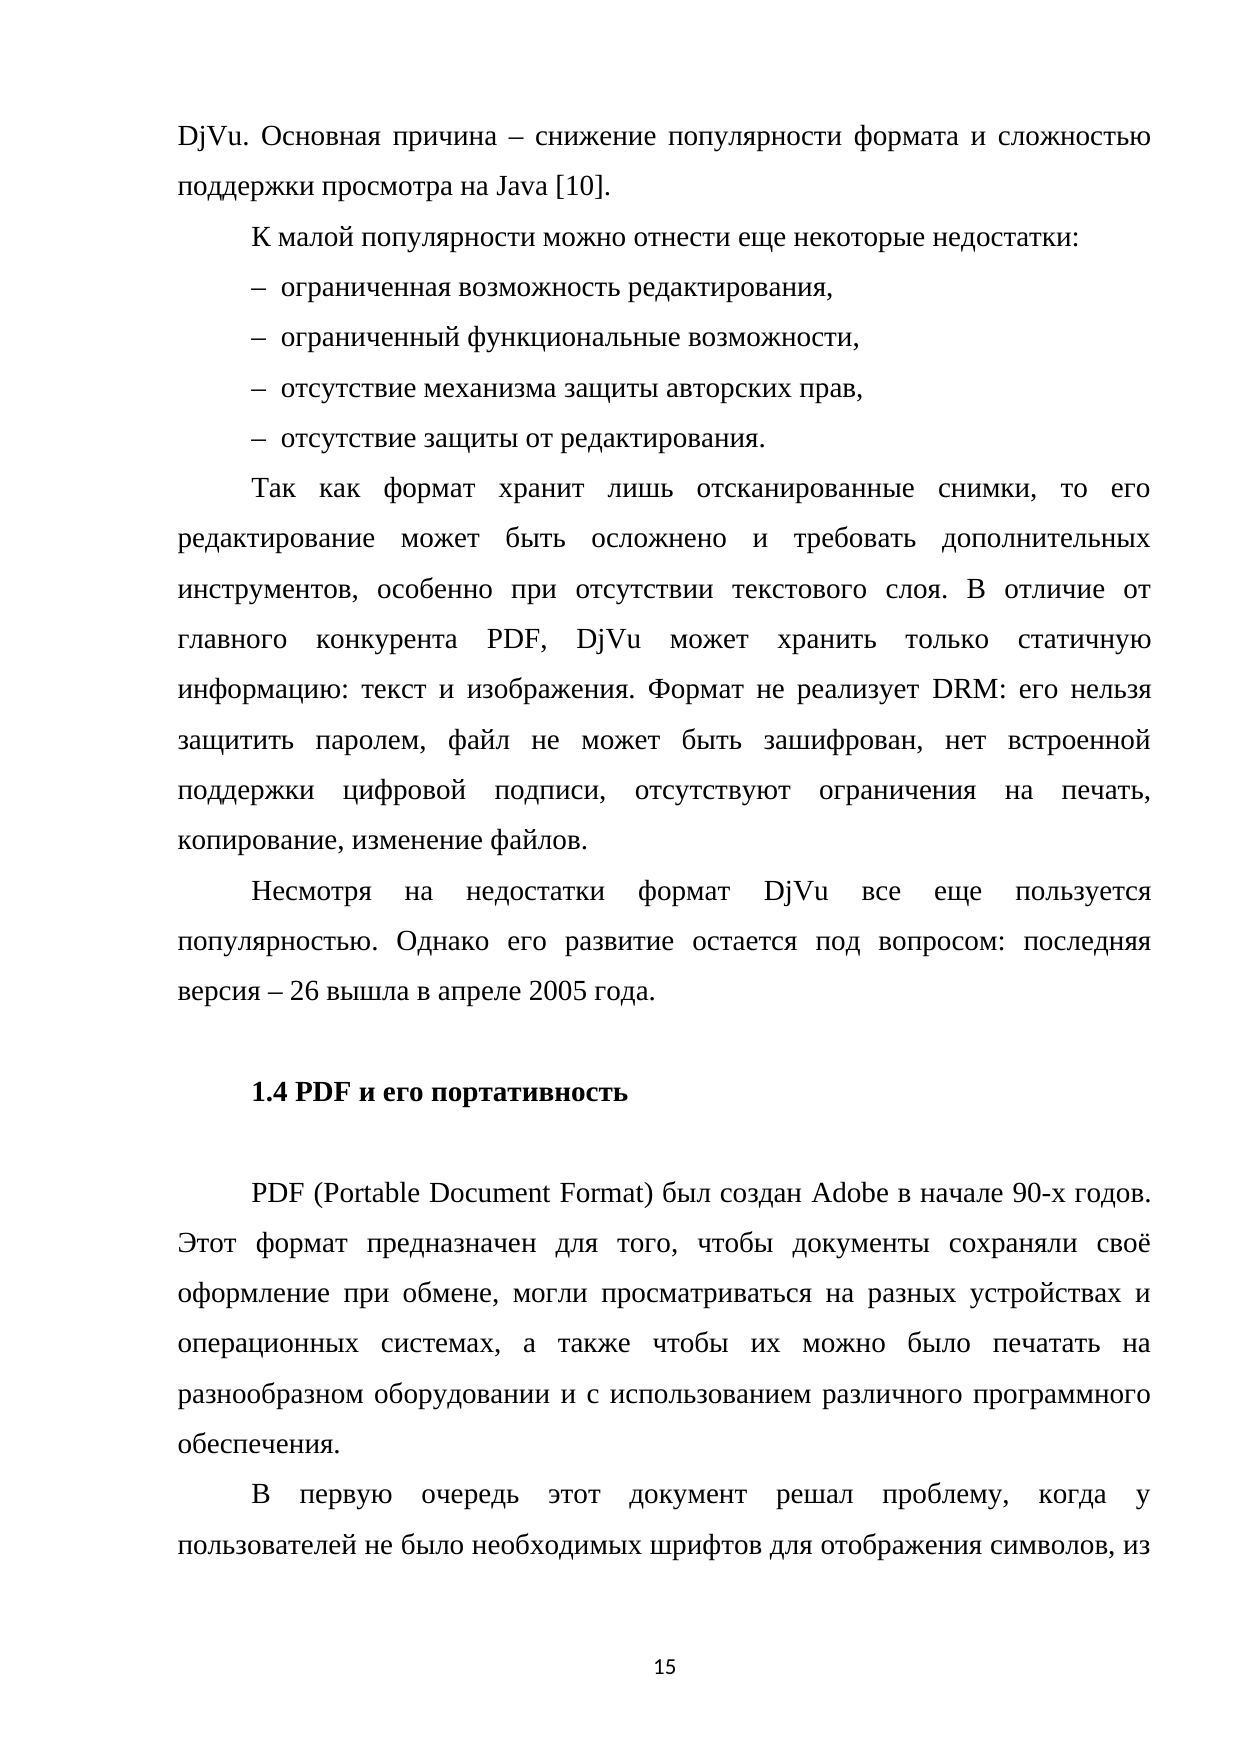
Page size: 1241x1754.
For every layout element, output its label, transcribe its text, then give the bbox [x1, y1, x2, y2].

list отсутствие защиты от редактирования. [177, 420, 1152, 453]
text Так как формат хранит лишь отсканированные снимки, то его редактирование может быть осложнено и требовать дополнительных инструментов, особенно при отсутствии текстового слоя. В отличие от главного конкурента PDF, DjVu может хранить только статичную информацию: текст и изображения. Формат не реализует DRM: его нельзя защитить паролем, файл не может быть зашифрован, нет встроенной поддержки цифровой подписи, отсутствуют ограничения на печать, копирование, изменение файлов. [177, 470, 1152, 856]
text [177, 1477, 1152, 1560]
text 1.4 PDF и его портативность [177, 1074, 1152, 1108]
text Несмотря на недостатки формат DjVu все еще пользуется популярностью. Однако его развитие остается под вопросом: последняя версия – 26 вышла в апреле 2005 года. [177, 873, 1152, 1007]
text PDF (Portable Document Format) был создан Adobe в начале 90-х годов. Этот формат предназначен для того, чтобы документы сохраняли своё оформление при обмене, могли просматриваться на разных устройствах и операционных системах, а также чтобы их можно было печатать на разнообразном оборудовании и с использованием различного программного обеспечения. [177, 1175, 1152, 1460]
list ограниченный функциональные возможности, [177, 319, 1152, 353]
list отсутствие механизма защиты авторских прав, [177, 370, 1152, 403]
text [177, 118, 1152, 202]
list ограниченная возможность редактирования, [177, 269, 1152, 303]
text К малой популярности можно отнести еще некоторые недостатки: [177, 219, 1152, 252]
